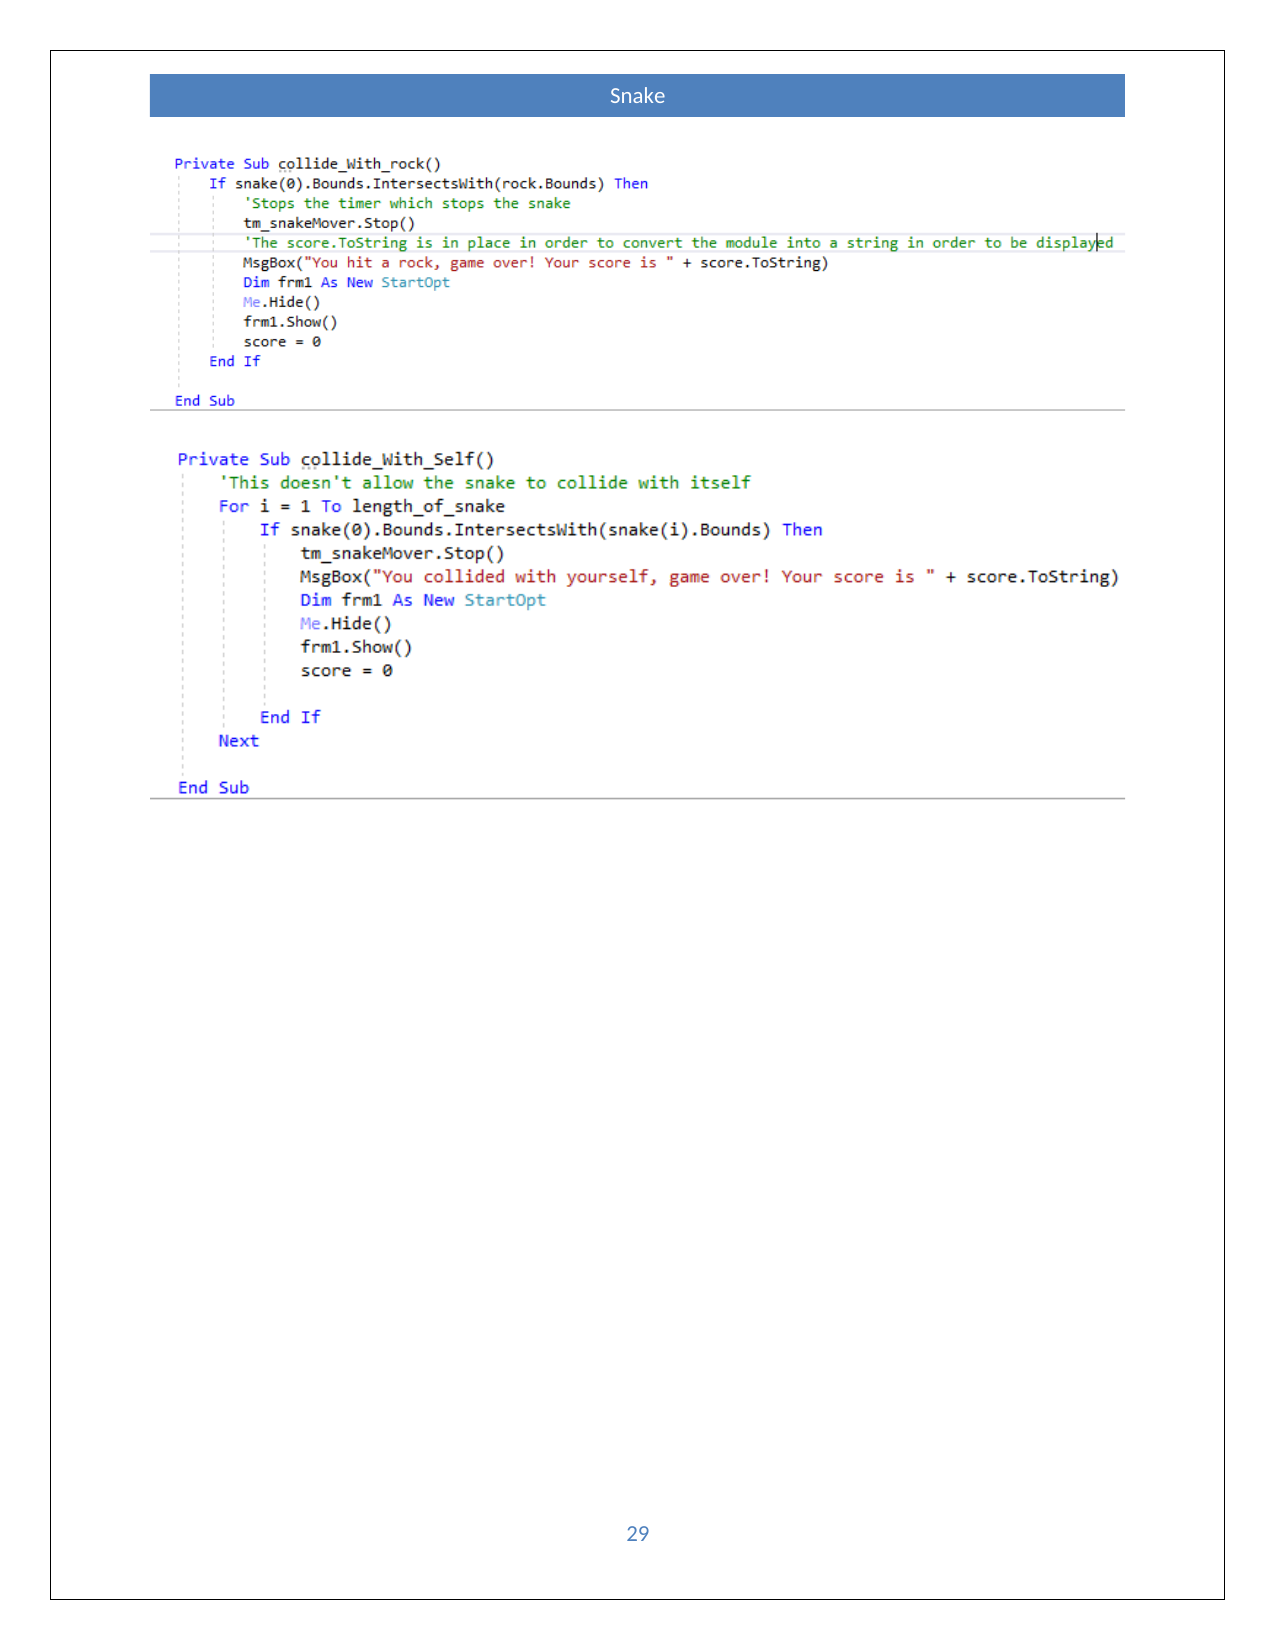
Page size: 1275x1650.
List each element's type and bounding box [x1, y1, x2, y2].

picture [150, 436, 1125, 801]
picture [150, 150, 1125, 412]
